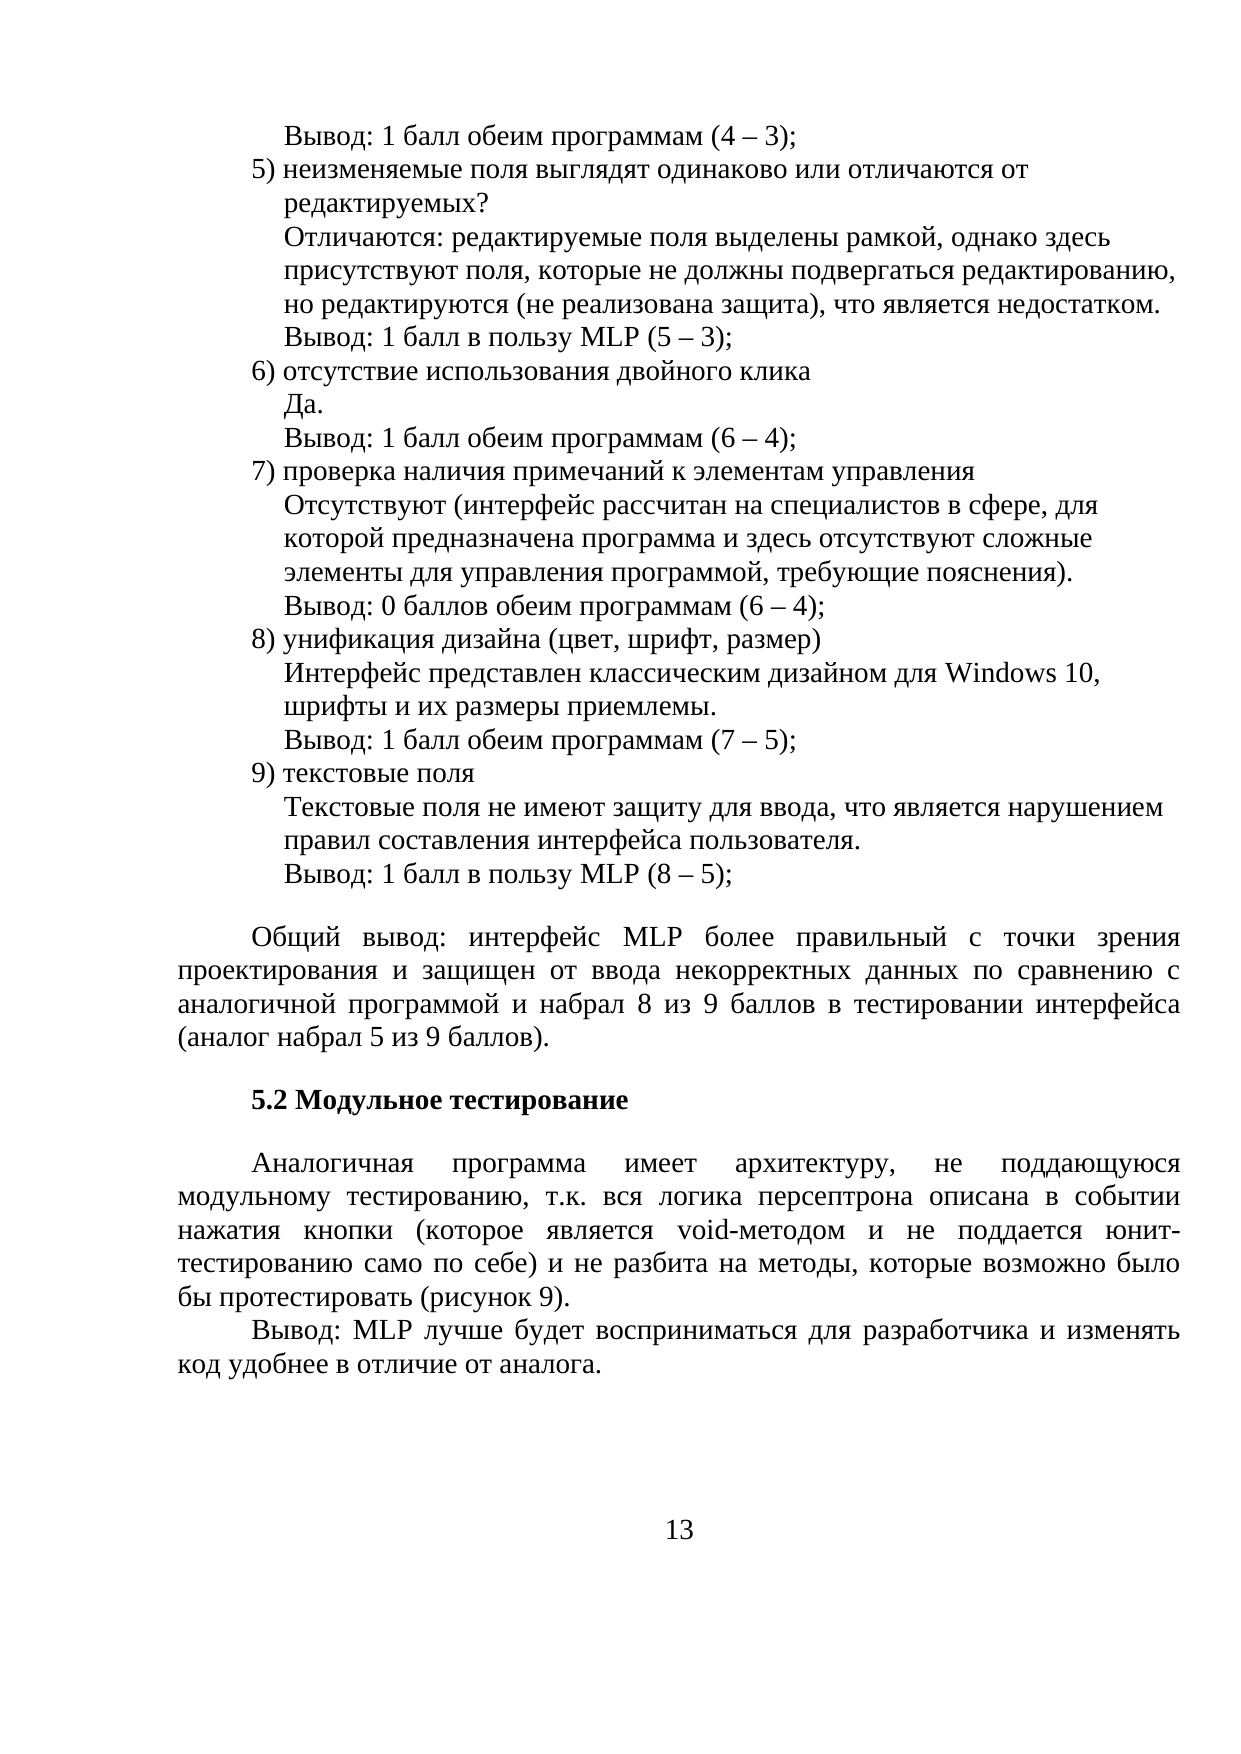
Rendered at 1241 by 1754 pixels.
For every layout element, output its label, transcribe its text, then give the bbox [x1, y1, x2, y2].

text Общий вывод: интерфейс MLP более правильный с точки зрения проектирования и защищен от ввода некорректных данных по сравнению с аналогичной программой и набрал 8 из 9 баллов в тестировании интерфейса (аналог набрал 5 из 9 баллов). [177, 919, 1181, 1053]
list Вывод: 0 баллов обеим программам (6 – 4); [283, 588, 1181, 621]
list Текстовые поля не имеют защиту для ввода, что является нарушением правил составления интерфейса пользователя. [283, 789, 1181, 856]
list Да. [283, 386, 1181, 420]
list Вывод: 1 балл в пользу MLP (8 – 5); [283, 856, 1181, 889]
list Вывод: 1 балл обеим программам (4 – 3); [283, 118, 1181, 152]
list Интерфейс представлен классическим дизайном для Windows 10, шрифты и их размеры приемлемы. [283, 655, 1181, 722]
text Вывод: MLP лучше будет восприниматься для разработчика и изменять код удобнее в отличие от аналога. [177, 1312, 1181, 1379]
text проверка наличия примечаний к элементам управления [251, 453, 1181, 487]
text унификация дизайна (цвет, шрифт, размер) [251, 621, 1181, 655]
list Вывод: 1 балл обеим программам (6 – 4); [283, 420, 1181, 453]
text текстовые поля [251, 755, 1181, 789]
list Отсутствуют (интерфейс рассчитан на специалистов в сфере, для которой предназначена программа и здесь отсутствуют сложные элементы для управления программой, требующие пояснения). [283, 487, 1181, 588]
list Вывод: 1 балл в пользу MLP (5 – 3); [283, 319, 1181, 353]
text неизменяемые поля выглядят одинаково или отличаются от редактируемых? [251, 152, 1181, 219]
list Отличаются: редактируемые поля выделены рамкой, однако здесь присутствуют поля, которые не должны подвергаться редактированию, но редактируются (не реализована защита), что является недостатком. [283, 219, 1181, 319]
text Аналогичная программа имеет архитектуру, не поддающуюся модульному тестированию, т.к. вся логика персептрона описана в событии нажатия кнопки (которое является void-методом и не поддается юнит-тестированию само по себе) и не разбита на методы, которые возможно было бы протестировать (рисунок 9). [177, 1145, 1181, 1312]
subtitle Модульное тестирование [177, 1082, 1181, 1116]
text отсутствие использования двойного клика [251, 353, 1181, 386]
list Вывод: 1 балл обеим программам (7 – 5); [283, 722, 1181, 755]
